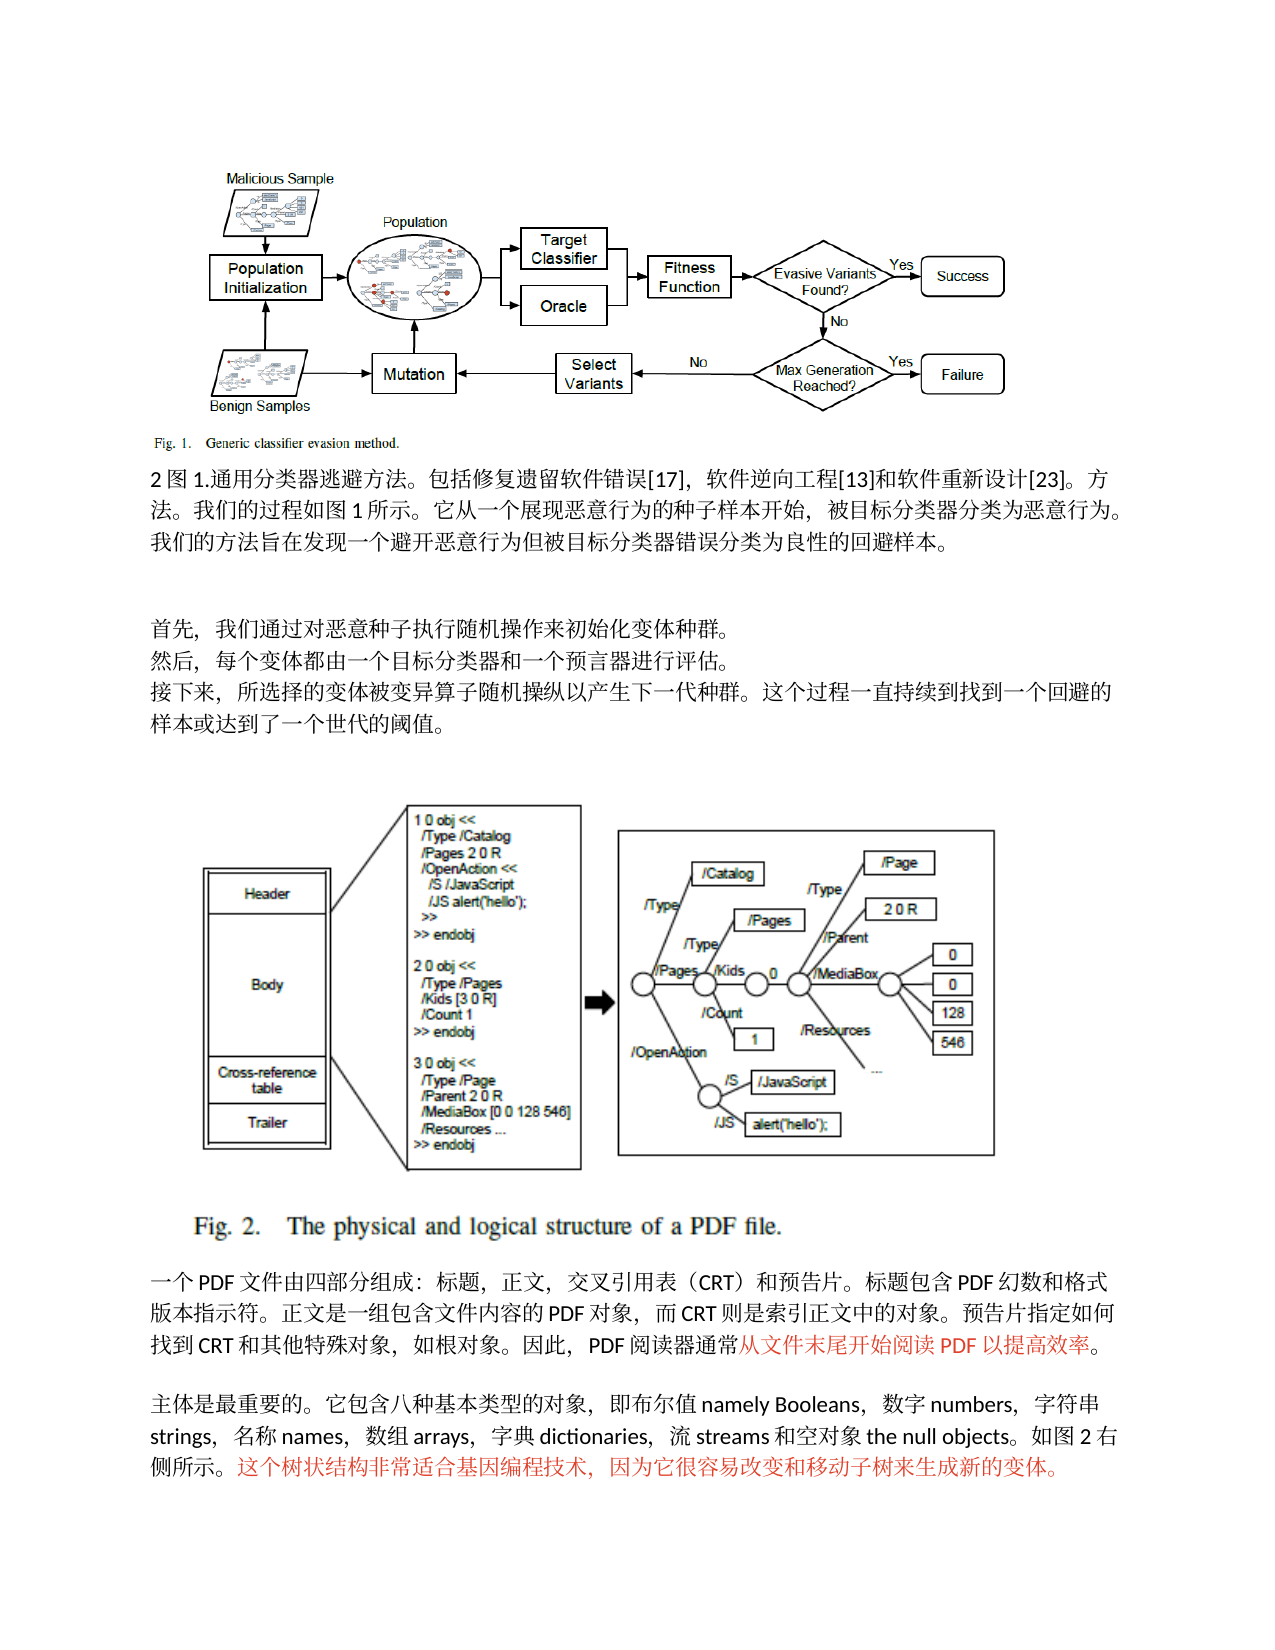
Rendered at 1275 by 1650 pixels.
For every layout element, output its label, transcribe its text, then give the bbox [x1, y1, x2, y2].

text 接下来，所选择的变体被变异算子随机操纵以产生下一代种群。这个过程一直持续到找到一个回避的样本或达到了一个世代的阈值。 [150, 675, 1125, 738]
text 首先，我们通过对恶意种子执行随机操作来初始化变体种群。 [150, 612, 1125, 644]
text 2图1.通用分类器逃避方法。包括修复遗留软件错误[17]，软件逆向工程[13]和软件重新设计[23]。方法。我们的过程如图1所示。它从一个展现恶意行为的种子样本开始，被目标分类器分类为恶意行为。我们的方法旨在发现一个避开恶意行为但被目标分类器错误分类为良性的回避样本。 [150, 462, 1125, 556]
picture [150, 766, 1003, 1266]
picture [150, 150, 1014, 462]
text 主体是最重要的。它包含八种基本类型的对象，即布尔值namely Booleans，数字numbers，字符串strings，名称names，数组arrays，字典dictionaries，流streams和空对象the null objects。如图2右侧所示。这个树状结构非常适合基因编程技术，因为它很容易改变和移动子树来生成新的变体。 [150, 1387, 1125, 1482]
text 然后，每个变体都由一个目标分类器和一个预言器进行评估。 [150, 644, 1125, 675]
text 一个PDF文件由四部分组成：标题，正文，交叉引用表（CRT）和预告片。标题包含PDF幻数和格式版本指示符。正文是一组包含文件内容的PDF对象，而CRT则是索引正文中的对象。预告片指定如何找到CRT和其他特殊对象，如根对象。因此，PDF阅读器通常从文件末尾开始阅读PDF以提高效率。 [150, 1265, 1125, 1359]
